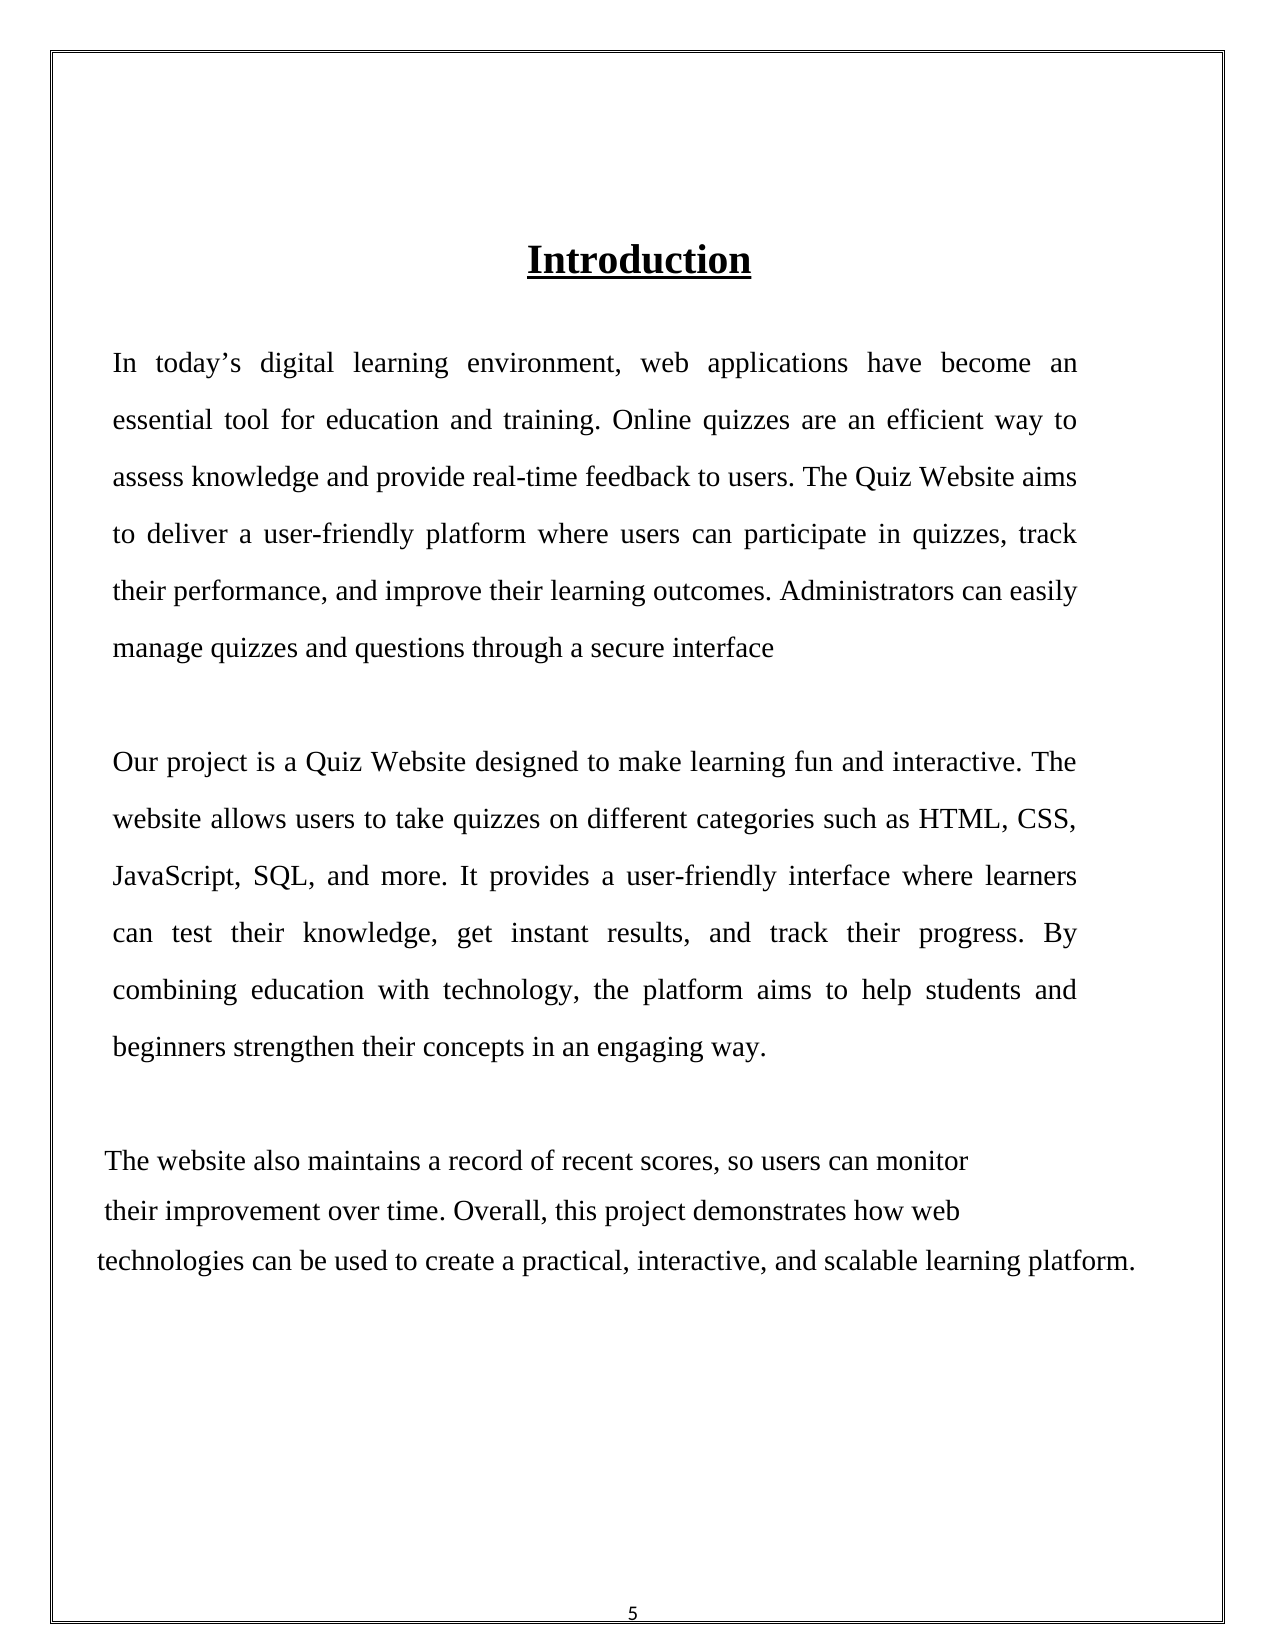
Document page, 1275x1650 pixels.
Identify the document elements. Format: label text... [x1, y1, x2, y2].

subtitle Introduction [527, 235, 1162, 283]
text In today’s digital learning environment, web applications have become an essential tool for education and training. Online quizzes are an efficient way to assess knowledge and provide real-time feedback to users. The Quiz Website aims to deliver a user-friendly platform where users can participate in quizzes, track their performance, and improve their learning outcomes. Administrators can easily manage quizzes and questions through a secure interface [112, 345, 1078, 664]
text technologies can be used to create a practical, interactive, and scalable learning platform. [75, 1243, 1162, 1277]
text their improvement over time. Overall, this project demonstrates how web [75, 1193, 1162, 1227]
text Our project is a Quiz Website designed to make learning fun and interactive. The website allows users to take quizzes on different categories such as HTML, CSS, JavaScript, SQL, and more. It provides a user-friendly interface where learners can test their knowledge, get instant results, and track their progress. By combining education with technology, the platform aims to help students and beginners strengthen their concepts in an engaging way. [112, 744, 1078, 1062]
text The website also maintains a record of recent scores, so users can monitor [75, 1143, 1162, 1176]
